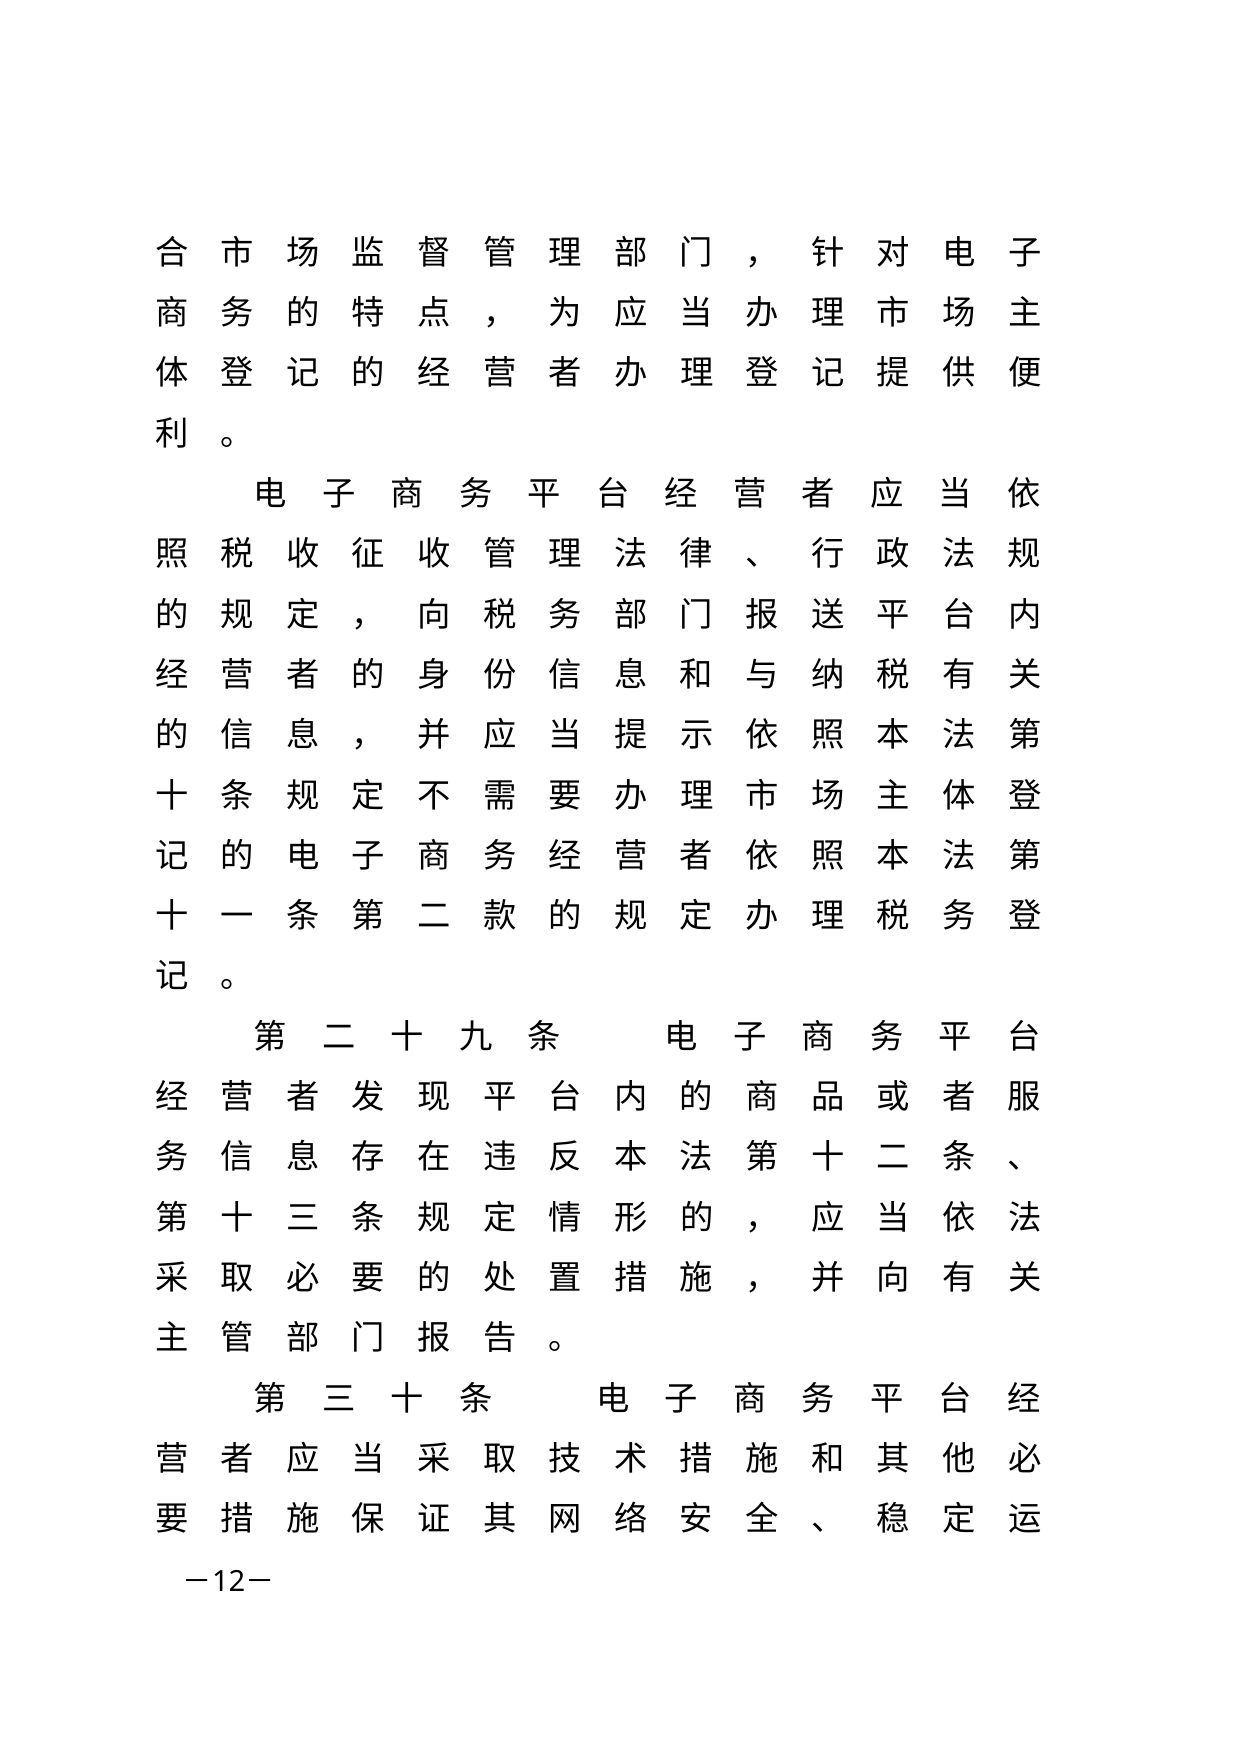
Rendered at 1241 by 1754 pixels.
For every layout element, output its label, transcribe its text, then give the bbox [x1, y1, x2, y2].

text 电子商务平台经营者应当依照税收征收管理法律、行政法规的规定，向税务部门报送平台内经营者的身份信息和与纳税有关的信息，并应当提示依照本法第十条规定不需要办理市场主体登记的电子商务经营者依照本法第十一条第二款的规定办理税务登记。 [155, 461, 1073, 1003]
text 第二十九条 电子商务平台经营者发现平台内的商品或者服务信息存在违反本法第十二条、第十三条规定情形的，应当依法采取必要的处置措施，并向有关主管部门报告。 [155, 1003, 1073, 1365]
text 第三十条 电子商务平台经营者应当采取技术措施和其他必要措施保证其网络安全、稳定运行，防范网络违法犯罪活动，有效应对网络安全事件，保障电子商务交易安全。 [155, 1365, 1073, 1546]
text 第二十八条 电子商务平台经营者应当按照规定向市场监督管理部门报送平台内经营者的身份信息，提示未办理市场主体登记的经营者依法办理登记，并配合市场监督管理部门，针对电子商务的特点，为应当办理市场主体登记的经营者办理登记提供便利。 [155, 219, 1073, 461]
